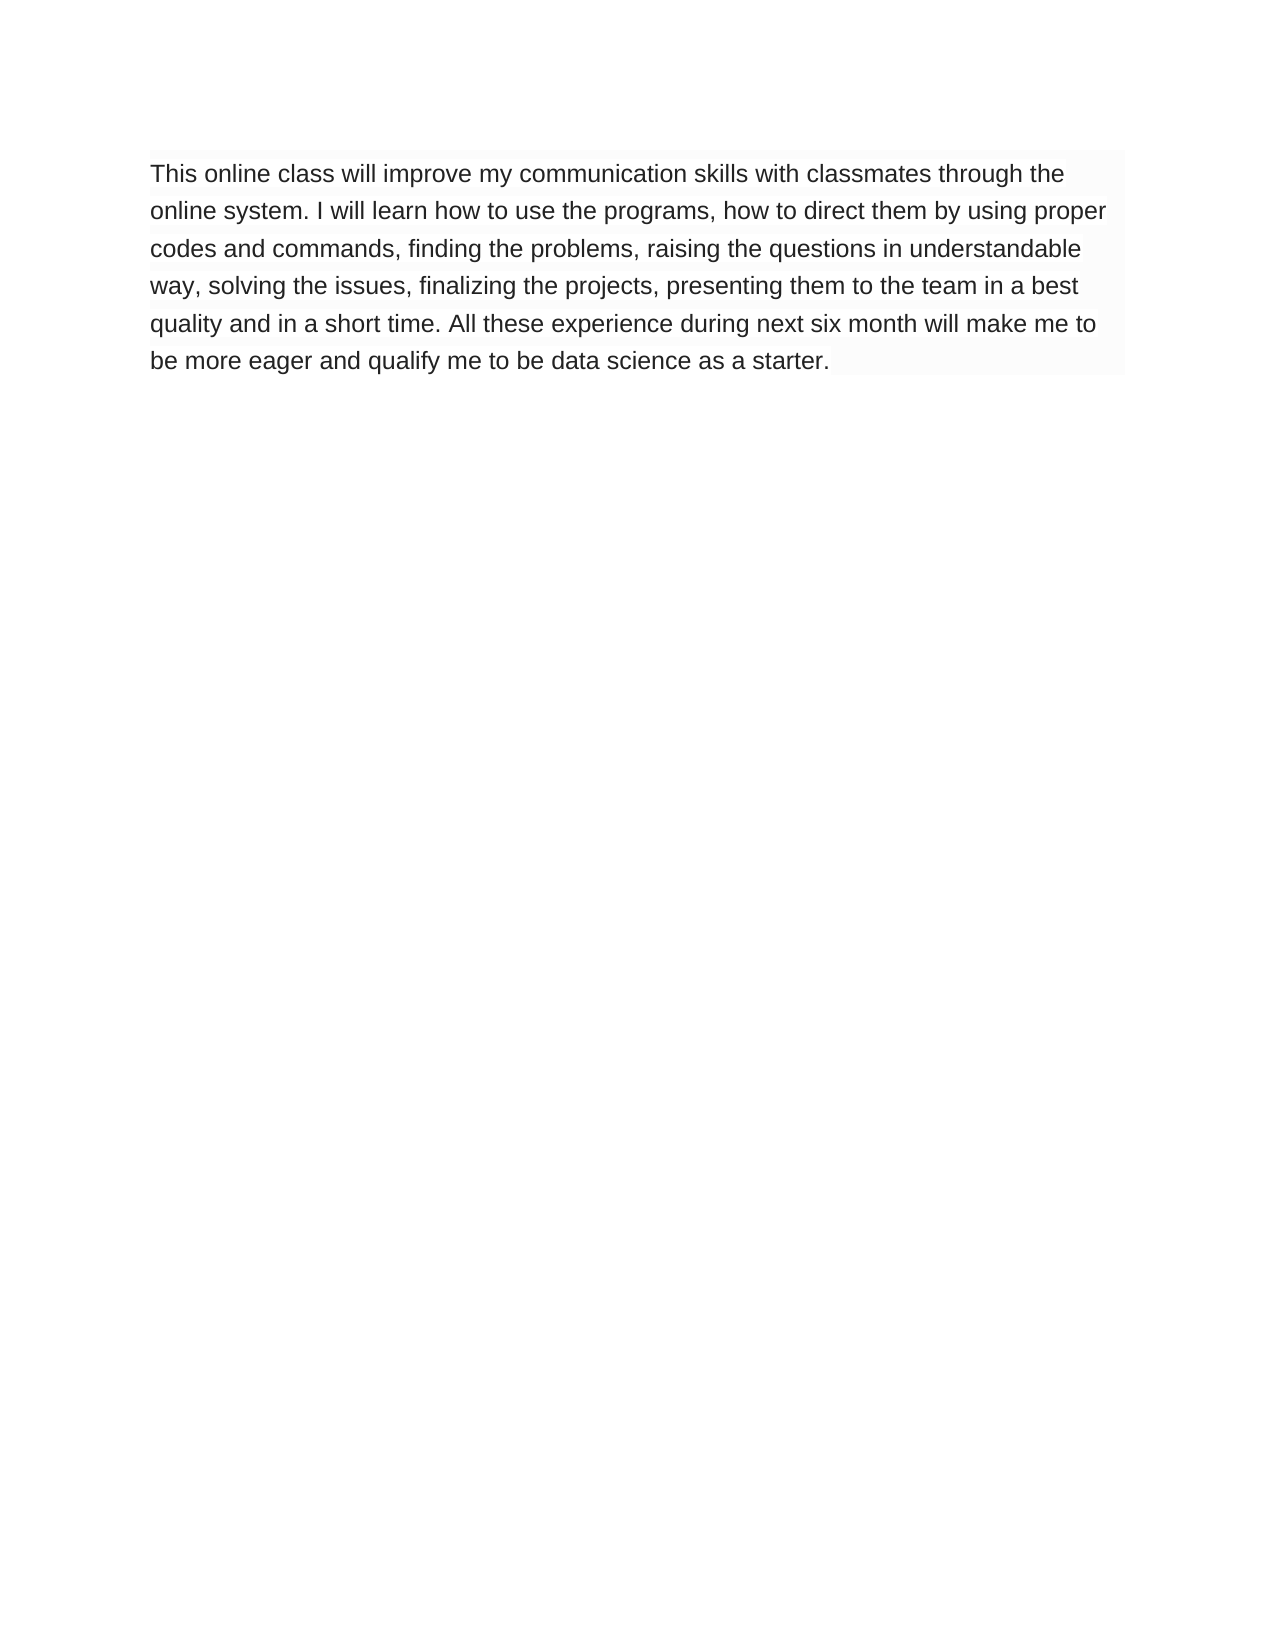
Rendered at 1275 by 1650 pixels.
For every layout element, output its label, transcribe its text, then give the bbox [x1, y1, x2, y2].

text This online class will improve my communication skills with classmates through the online system. I will learn how to use the programs, how to direct them by using proper codes and commands, finding the problems, raising the questions in understandable way, solving the issues, finalizing the projects, presenting them to the team in a best quality and in a short time. All these experience during next six month will make me to be more eager and qualify me to be data science as a starter. [150, 150, 1125, 375]
